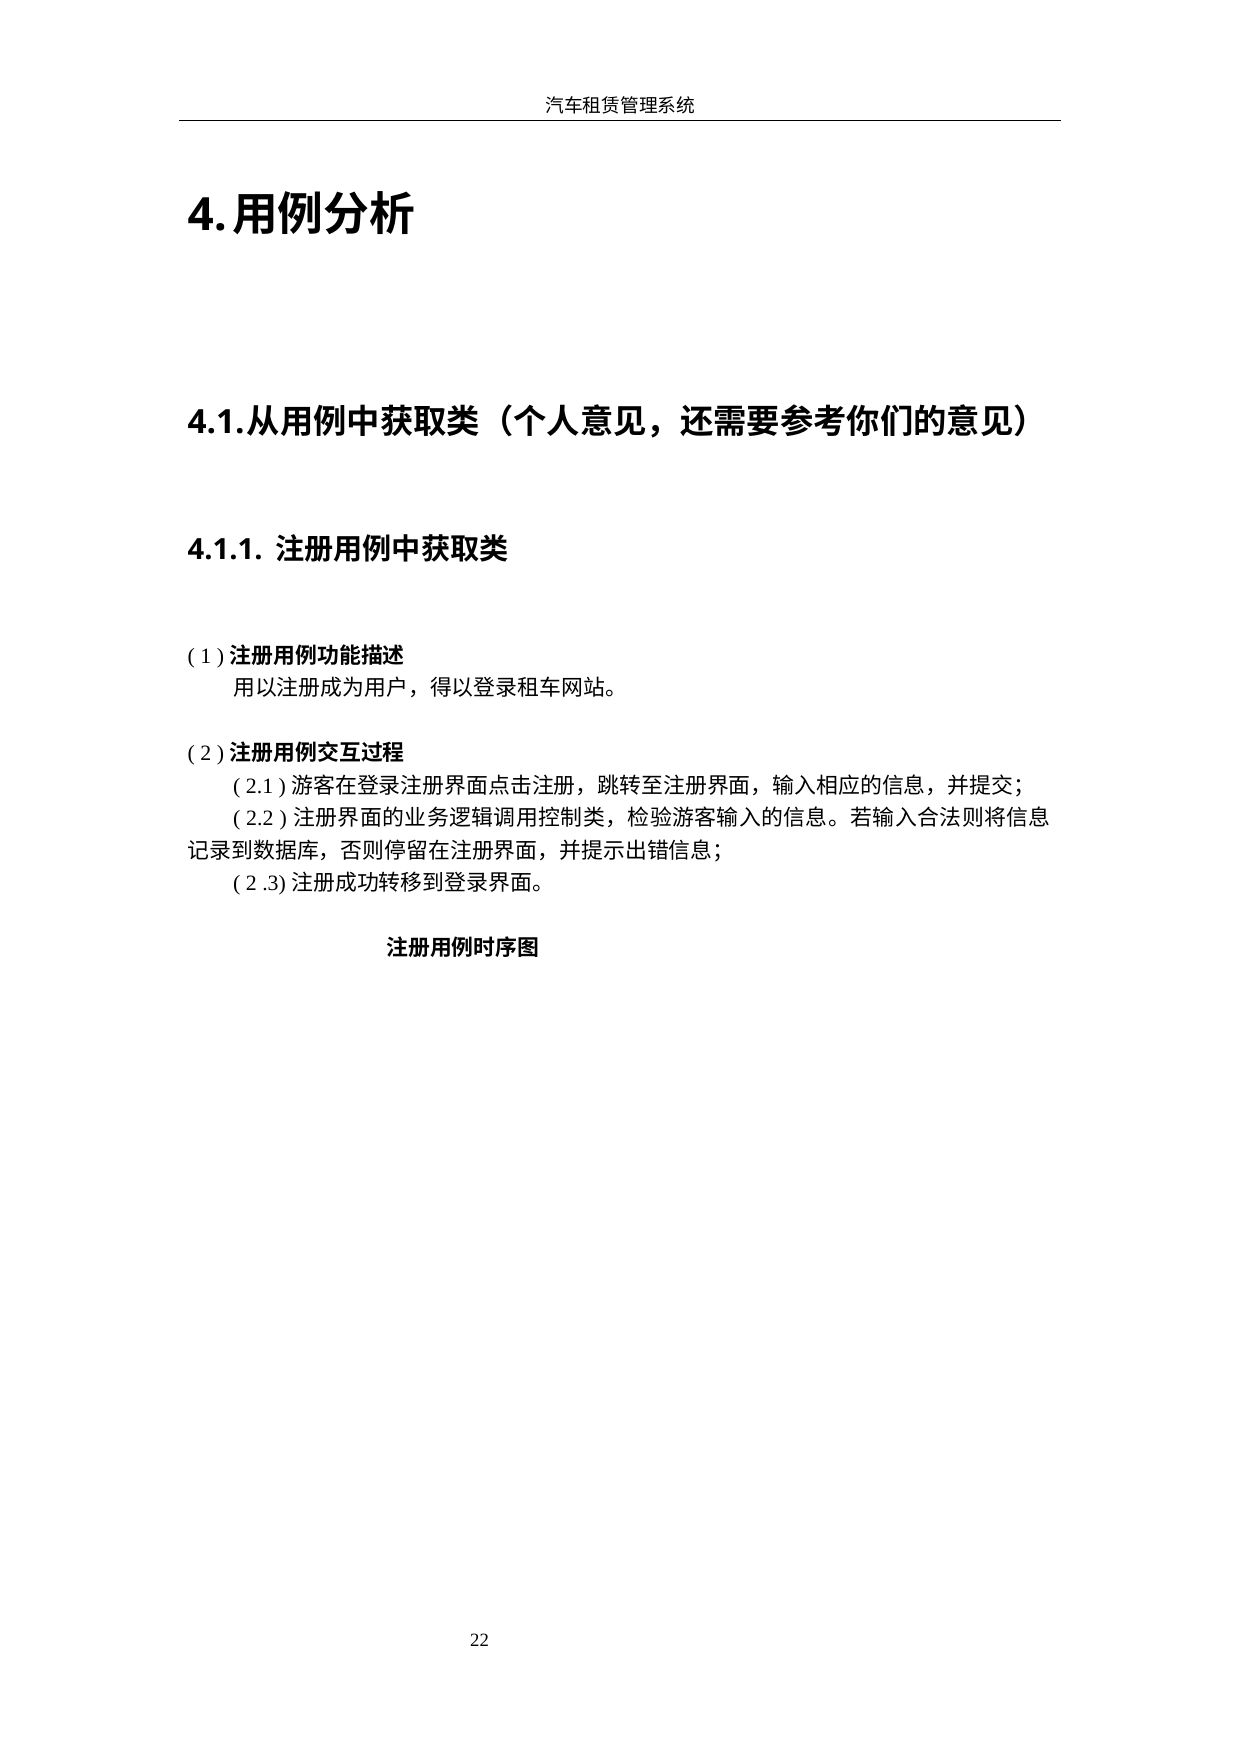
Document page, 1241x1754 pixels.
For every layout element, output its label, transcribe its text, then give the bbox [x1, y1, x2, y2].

text ( 2.2 ) 注册界面的业务逻辑调用控制类，检验游客输入的信息。若输入合法则将信息记录到数据库，否则停留在注册界面，并提示出错信息； [187, 800, 1053, 865]
subtitle 用例分析 [187, 162, 1053, 259]
text ( 2 ) 注册用例交互过程 [187, 735, 1053, 767]
subtitle 从用例中获取类（个人意见，还需要参考你们的意见） [187, 387, 1053, 452]
text ( 2 .3) 注册成功转移到登录界面。 [187, 865, 1053, 897]
subtitle 注册用例中获取类 [187, 514, 1053, 579]
text 注册用例时序图 [187, 930, 1053, 962]
text ( 1 ) 注册用例功能描述 [187, 637, 1053, 670]
text ( 2.1 ) 游客在登录注册界面点击注册，跳转至注册界面，输入相应的信息，并提交； [187, 767, 1053, 800]
text 用以注册成为用户，得以登录租车网站。 [187, 670, 1053, 702]
